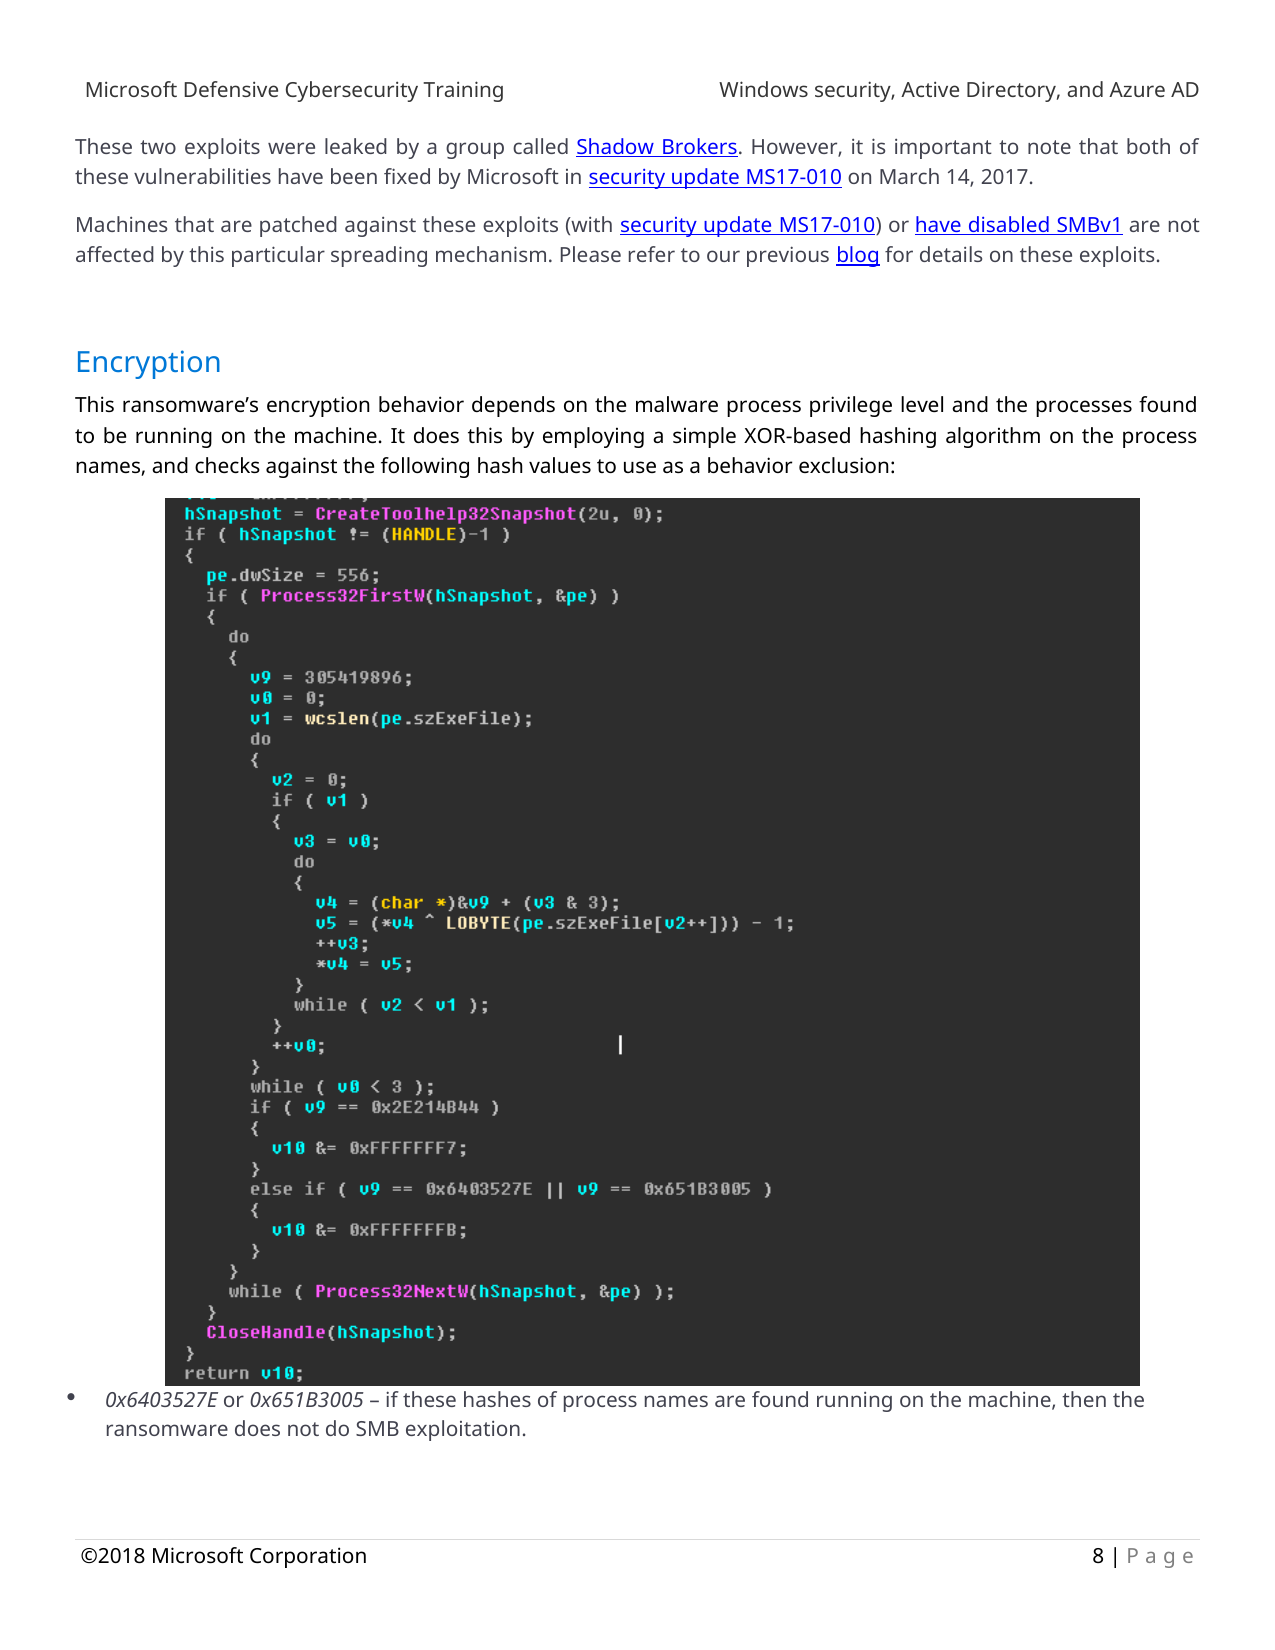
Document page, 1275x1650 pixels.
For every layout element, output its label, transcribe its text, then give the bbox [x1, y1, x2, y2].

picture [165, 498, 1140, 1386]
subtitle Encryption [75, 341, 1200, 381]
text This ransomware’s encryption behavior depends on the malware process privilege level and the processes found to be running on the machine. It does this by employing a simple XOR-based hashing algorithm on the process names, and checks against the following hash values to use as a behavior exclusion: [75, 390, 1200, 480]
text Machines that are patched against these exploits (with security update MS17-010) or have disabled SMBv1 are not affected by this particular spreading mechanism. Please refer to our previous blog for details on these exploits. [75, 210, 1200, 269]
list 0x6403527E or 0x651B3005 – if these hashes of process names are found running on the machine, then the ransomware does not do SMB exploitation. [67, 1385, 1200, 1442]
text These two exploits were leaked by a group called Shadow Brokers. However, it is important to note that both of these vulnerabilities have been fixed by Microsoft in security update MS17-010 on March 14, 2017. [75, 132, 1200, 191]
